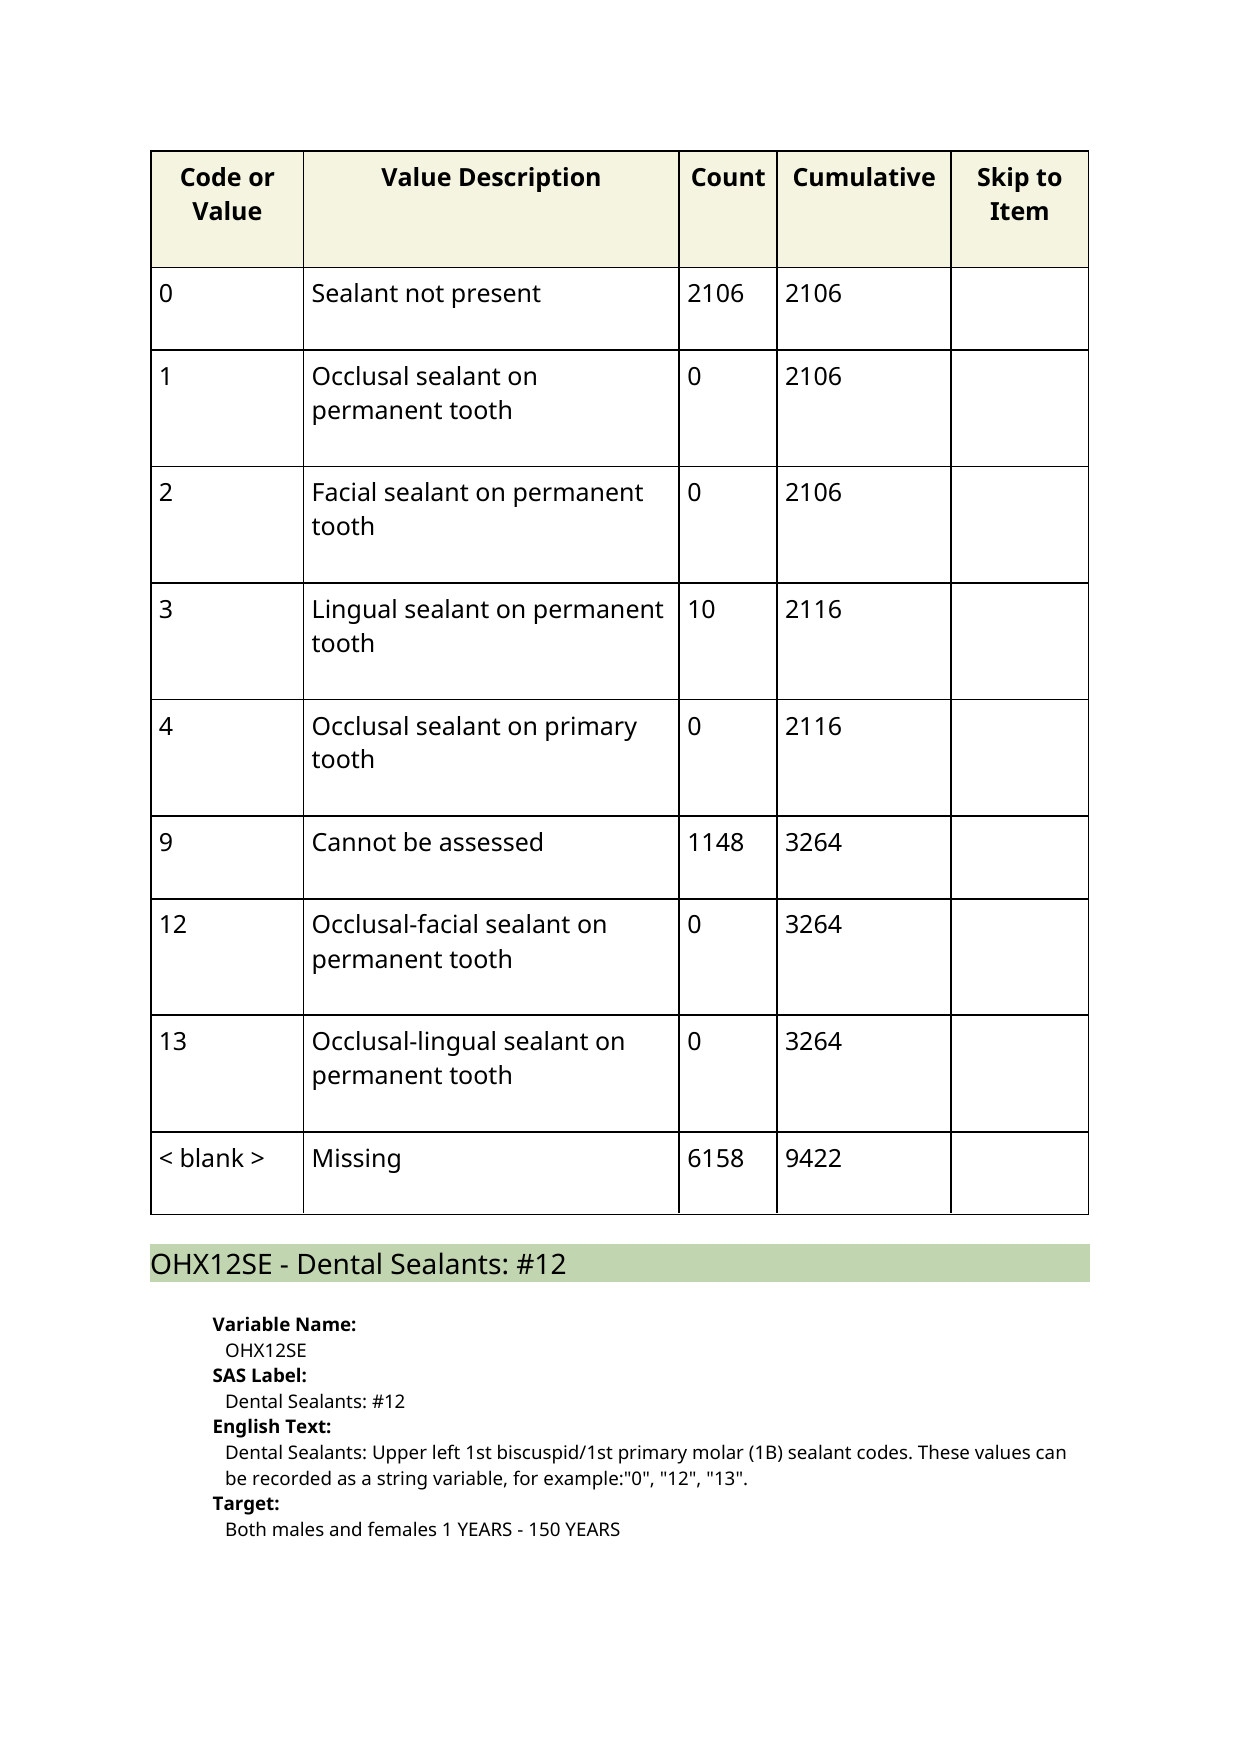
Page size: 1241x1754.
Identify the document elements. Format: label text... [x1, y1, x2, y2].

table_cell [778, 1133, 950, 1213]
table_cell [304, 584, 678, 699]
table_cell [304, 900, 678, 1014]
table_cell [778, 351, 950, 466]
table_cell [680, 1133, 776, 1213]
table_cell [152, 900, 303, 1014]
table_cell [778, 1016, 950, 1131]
text English Text: [212, 1414, 1090, 1439]
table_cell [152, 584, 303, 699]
text Target: [212, 1490, 1090, 1516]
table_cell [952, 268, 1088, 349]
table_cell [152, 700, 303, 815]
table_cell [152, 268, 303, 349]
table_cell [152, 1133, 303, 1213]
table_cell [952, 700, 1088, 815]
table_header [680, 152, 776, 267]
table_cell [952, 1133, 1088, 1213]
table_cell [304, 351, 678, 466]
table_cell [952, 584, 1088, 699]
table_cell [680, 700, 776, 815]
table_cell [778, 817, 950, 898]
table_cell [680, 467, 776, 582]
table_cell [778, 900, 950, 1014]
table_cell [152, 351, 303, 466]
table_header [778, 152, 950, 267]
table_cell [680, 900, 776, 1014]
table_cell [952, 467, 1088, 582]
text Variable Name: [212, 1312, 1090, 1337]
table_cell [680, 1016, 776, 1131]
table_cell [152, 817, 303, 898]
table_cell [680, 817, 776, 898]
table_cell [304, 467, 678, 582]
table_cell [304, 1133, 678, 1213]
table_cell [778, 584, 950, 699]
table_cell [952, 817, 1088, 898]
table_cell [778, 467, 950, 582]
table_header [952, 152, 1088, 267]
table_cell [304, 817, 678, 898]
text Dental Sealants: Upper left 1st biscuspid/1st primary molar (1B) sealant codes. These values can be recorded as a string variable, for example:"0", "12", "13". [225, 1439, 1090, 1490]
text OHX12SE - Dental Sealants: #12 [150, 1244, 1090, 1282]
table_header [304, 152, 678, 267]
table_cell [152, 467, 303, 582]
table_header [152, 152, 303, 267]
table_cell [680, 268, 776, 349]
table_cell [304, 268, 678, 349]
text SAS Label: [212, 1363, 1090, 1388]
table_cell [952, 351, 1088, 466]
text Both males and females 1 YEARS - 150 YEARS [225, 1516, 1090, 1541]
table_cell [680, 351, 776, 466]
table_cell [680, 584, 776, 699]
text Dental Sealants: #12 [225, 1388, 1090, 1414]
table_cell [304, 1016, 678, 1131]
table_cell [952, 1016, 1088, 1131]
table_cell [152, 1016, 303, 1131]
text OHX12SE [225, 1337, 1090, 1363]
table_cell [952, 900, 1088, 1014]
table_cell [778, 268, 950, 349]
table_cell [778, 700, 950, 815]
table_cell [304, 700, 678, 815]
